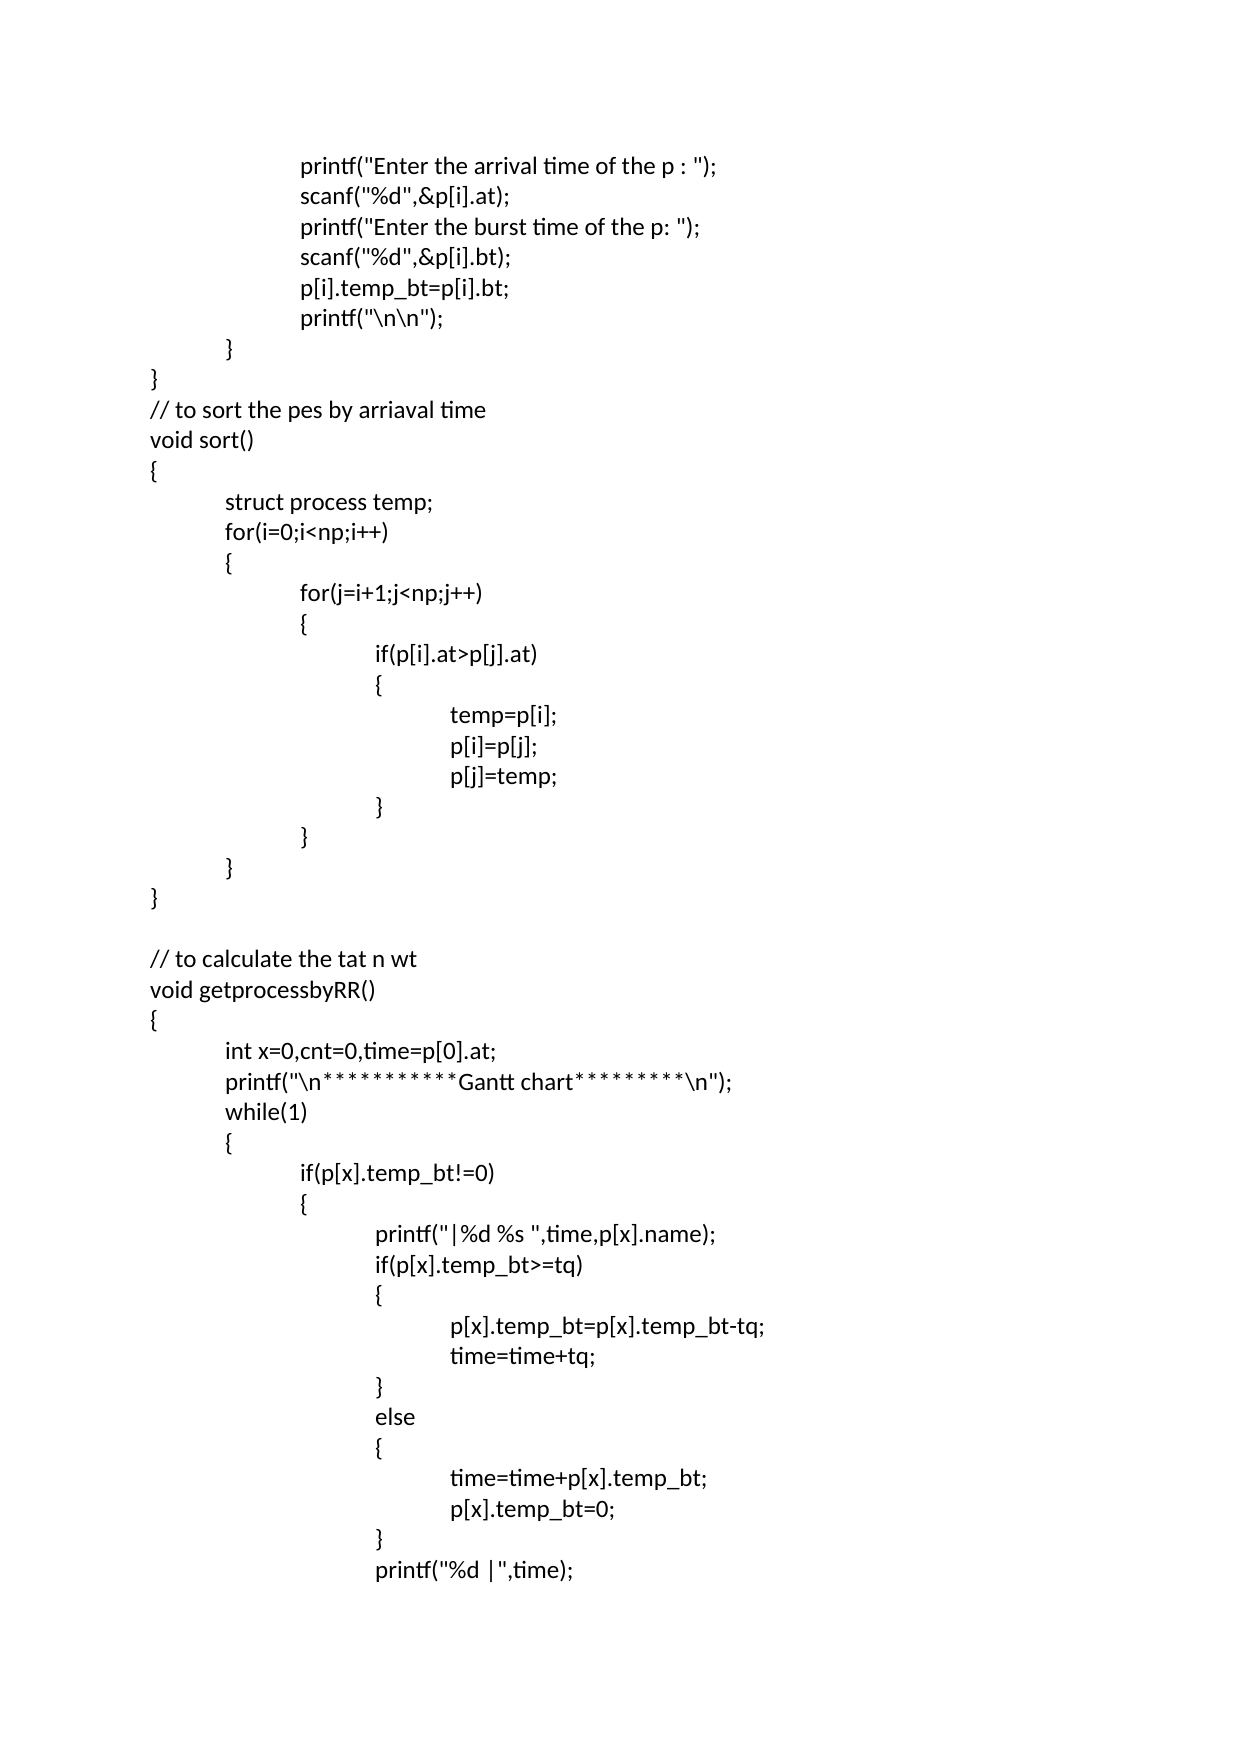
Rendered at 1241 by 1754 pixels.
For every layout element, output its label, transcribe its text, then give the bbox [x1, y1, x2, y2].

text if(p[x].temp_bt>=tq) [150, 1249, 1090, 1279]
text } [150, 821, 1090, 852]
text // to sort the pes by arriaval time [150, 394, 1090, 425]
text time=time+p[x].temp_bt; [150, 1462, 1090, 1493]
text printf("Enter the arrival time of the p : "); [150, 150, 1090, 181]
text if(p[x].temp_bt!=0) [150, 1157, 1090, 1188]
text printf("Enter the burst time of the p: "); [150, 211, 1090, 242]
text p[i]=p[j]; [150, 730, 1090, 760]
text } [150, 791, 1090, 821]
text { [150, 1004, 1090, 1035]
text } [150, 882, 1090, 913]
text scanf("%d",&p[i].bt); [150, 242, 1090, 272]
text for(i=0;i<np;i++) [150, 516, 1090, 547]
text } [150, 1371, 1090, 1401]
text { [150, 1432, 1090, 1462]
text p[x].temp_bt=p[x].temp_bt-tq; [150, 1310, 1090, 1340]
text int x=0,cnt=0,time=p[0].at; [150, 1035, 1090, 1066]
text p[j]=temp; [150, 760, 1090, 791]
text p[i].temp_bt=p[i].bt; [150, 272, 1090, 303]
text } [150, 333, 1090, 364]
text if(p[i].at>p[j].at) [150, 638, 1090, 669]
text scanf("%d",&p[i].at); [150, 181, 1090, 211]
text printf("\n***********Gantt chart*********\n"); [150, 1066, 1090, 1096]
text printf("\n\n"); [150, 303, 1090, 333]
text time=time+tq; [150, 1340, 1090, 1371]
text } [150, 852, 1090, 882]
text else [150, 1401, 1090, 1432]
text { [150, 608, 1090, 638]
text } [150, 364, 1090, 394]
text void getprocessbyRR() [150, 974, 1090, 1004]
text // to calculate the tat n wt [150, 943, 1090, 974]
text { [150, 1188, 1090, 1218]
text p[x].temp_bt=0; [150, 1493, 1090, 1523]
text struct process temp; [150, 486, 1090, 516]
text } [150, 1523, 1090, 1554]
text { [150, 669, 1090, 699]
text while(1) [150, 1096, 1090, 1127]
text for(j=i+1;j<np;j++) [150, 577, 1090, 608]
text void sort() [150, 425, 1090, 455]
text printf("|%d %s ",time,p[x].name); [150, 1218, 1090, 1249]
text { [150, 547, 1090, 577]
text { [150, 1127, 1090, 1157]
text { [150, 1279, 1090, 1310]
text printf("%d |",time); [150, 1554, 1090, 1584]
text temp=p[i]; [150, 699, 1090, 730]
text { [150, 455, 1090, 486]
